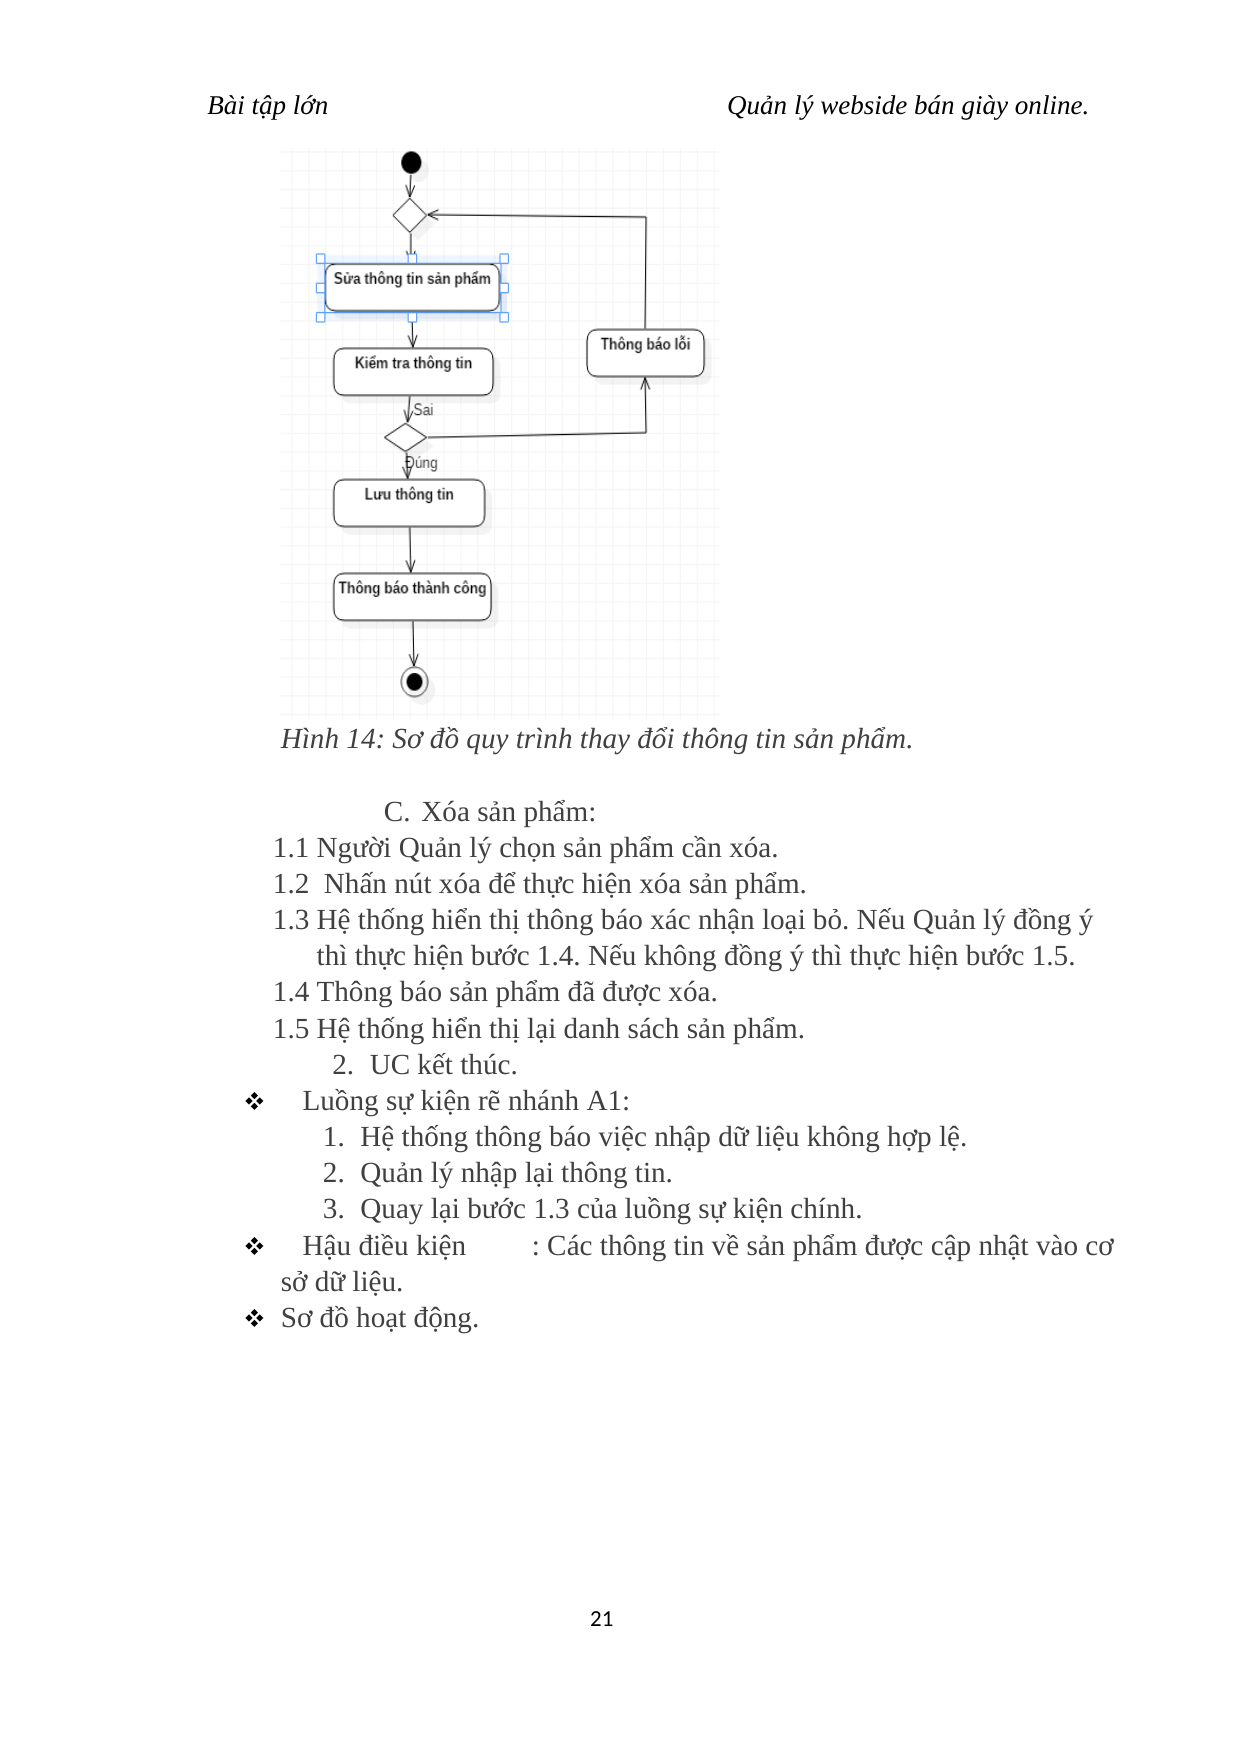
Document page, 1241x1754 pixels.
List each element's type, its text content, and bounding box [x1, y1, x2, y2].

list Quay lại bước 1.3 của luồng sự kiện chính. [323, 1191, 1123, 1225]
list Luồng sự kiện rẽ nhánh A1: [243, 1083, 1123, 1117]
list Thông báo sản phẩm đã được xóa. [273, 974, 1123, 1008]
list Sơ đồ hoạt động. [243, 1300, 1123, 1333]
list Quản lý nhập lại thông tin. [323, 1155, 1123, 1189]
list Hình 14: Sơ đồ quy trình thay đổi thông tin sản phẩm. [281, 722, 1123, 755]
list Người Quản lý chọn sản phẩm cần xóa. [273, 830, 1123, 863]
list Hệ thống hiển thị thông báo xác nhận loại bỏ. Nếu Quản lý đồng ý thì thực hiện bước 1.4. Nếu không đồng ý thì thực hiện bước 1.5. [273, 902, 1123, 972]
list Hậu điều kiện : Các thông tin về sản phẩm được cập nhật vào cơ sở dữ liệu. [243, 1228, 1123, 1297]
list Hệ thống thông báo việc nhập dữ liệu không hợp lệ. [323, 1119, 1123, 1153]
list Nhấn nút xóa để thực hiện xóa sản phẩm. [273, 866, 1123, 900]
list UC kết thúc. [332, 1047, 1123, 1080]
list Xóa sản phẩm: [384, 794, 1123, 827]
picture [280, 148, 720, 720]
list Hệ thống hiển thị lại danh sách sản phẩm. [273, 1011, 1123, 1044]
